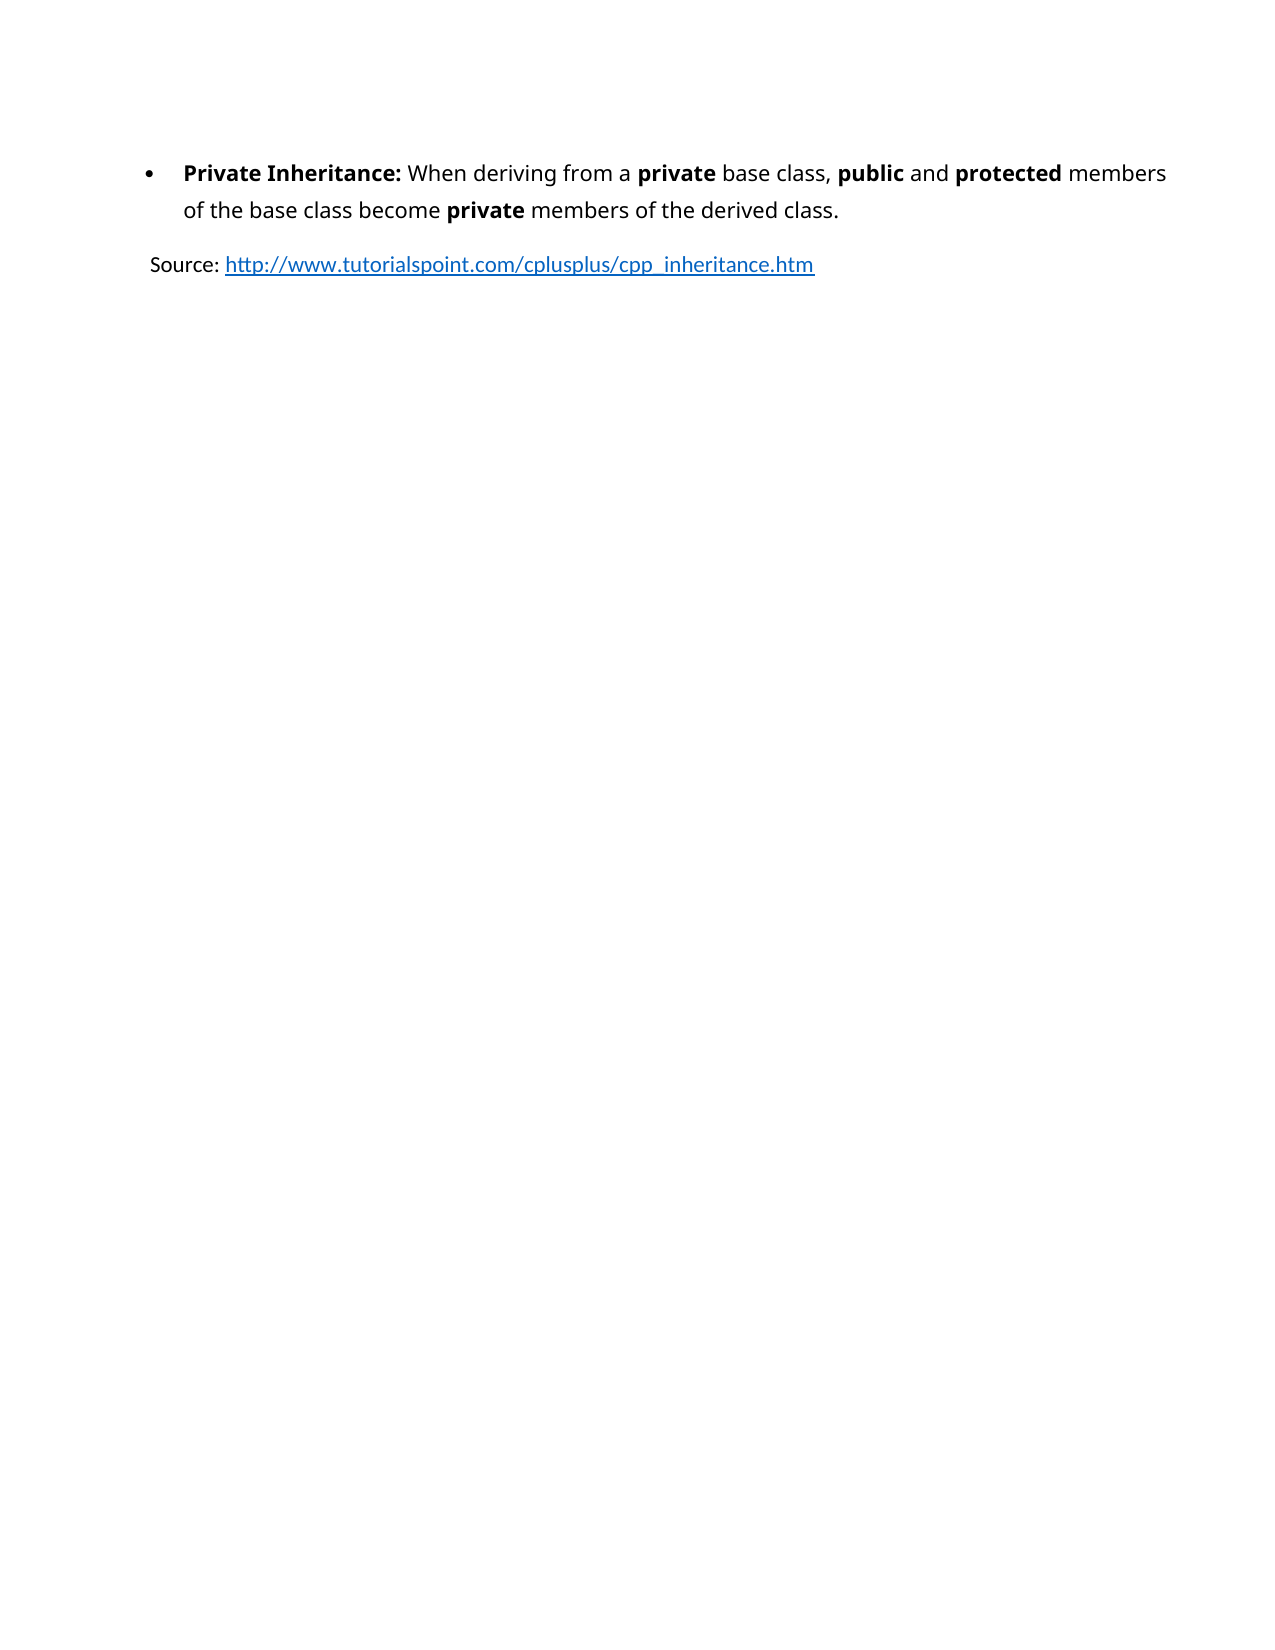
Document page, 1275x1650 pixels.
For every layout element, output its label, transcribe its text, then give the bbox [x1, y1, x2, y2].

text Source: http://www.tutorialspoint.com/cplusplus/cpp_inheritance.htm [150, 250, 1125, 278]
list Private Inheritance: When deriving from a private base class, public and protected members of the base class become private members of the derived class. [146, 150, 1167, 225]
